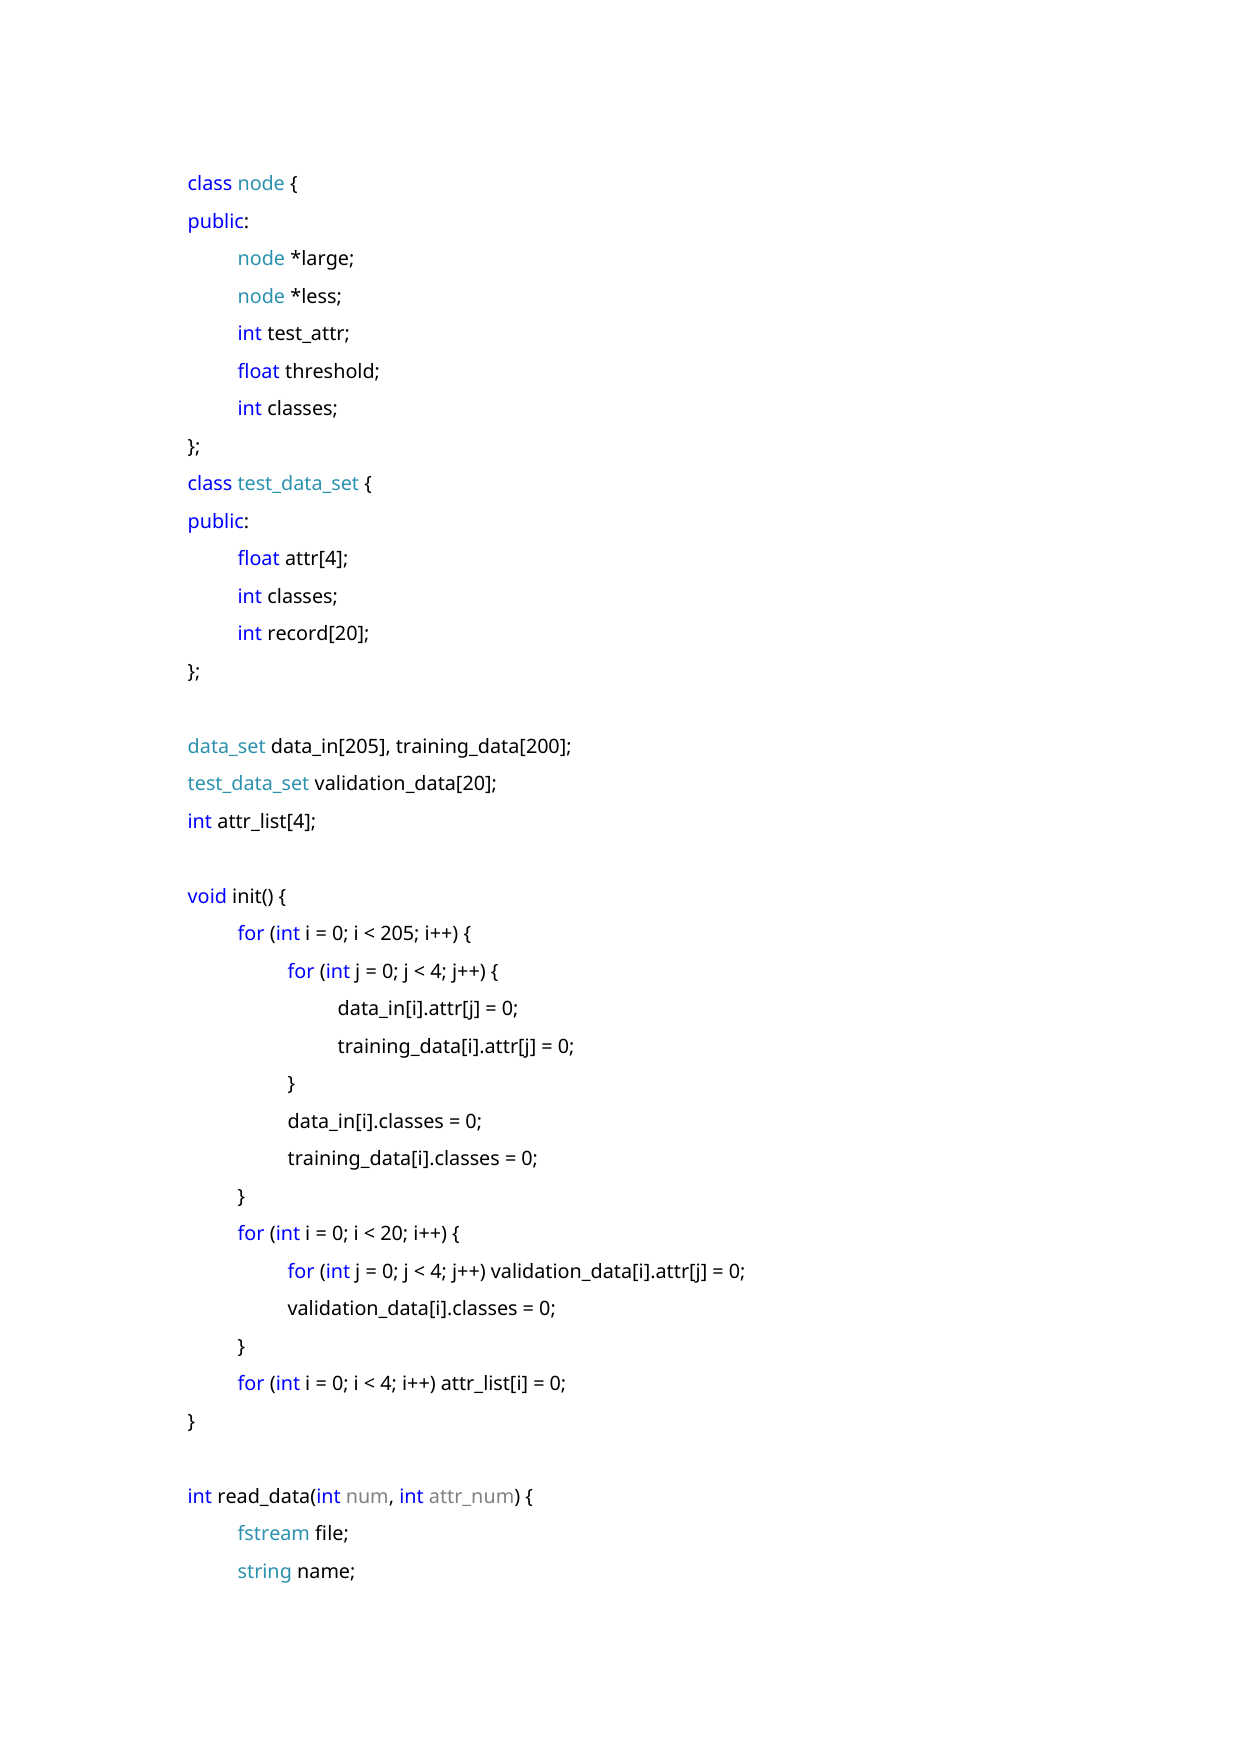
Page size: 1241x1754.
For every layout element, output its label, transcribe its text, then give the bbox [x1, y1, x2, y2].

text data_in[i].attr[j] = 0; [187, 989, 1053, 1027]
text for (int i = 0; i < 4; i++) attr_list[i] = 0; [187, 1364, 1053, 1402]
text class node { [187, 164, 1053, 202]
text node *less; [187, 277, 1053, 314]
text test_data_set validation_data[20]; [187, 764, 1053, 802]
text node *large; [187, 239, 1053, 277]
text int attr_list[4]; [187, 802, 1053, 839]
text void init() { [187, 877, 1053, 914]
text } [187, 1402, 1053, 1439]
text for (int j = 0; j < 4; j++) { [187, 952, 1053, 989]
text for (int j = 0; j < 4; j++) validation_data[i].attr[j] = 0; [187, 1252, 1053, 1289]
text string name; [187, 1552, 1053, 1589]
text training_data[i].classes = 0; [187, 1139, 1053, 1177]
text public: [187, 502, 1053, 539]
text for (int i = 0; i < 205; i++) { [187, 914, 1053, 952]
text int read_data(int num, int attr_num) { [187, 1477, 1053, 1514]
text validation_data[i].classes = 0; [187, 1289, 1053, 1327]
text fstream file; [187, 1514, 1053, 1552]
text } [187, 1064, 1053, 1102]
text int test_attr; [187, 314, 1053, 352]
text training_data[i].attr[j] = 0; [187, 1027, 1053, 1064]
text data_set data_in[205], training_data[200]; [187, 727, 1053, 764]
text for (int i = 0; i < 20; i++) { [187, 1214, 1053, 1252]
text int record[20]; [187, 614, 1053, 652]
text data_in[i].classes = 0; [187, 1102, 1053, 1139]
text }; [187, 652, 1053, 689]
text int classes; [187, 389, 1053, 427]
text } [187, 1327, 1053, 1364]
text public: [187, 202, 1053, 239]
text }; [187, 427, 1053, 464]
text float attr[4]; [187, 539, 1053, 577]
text } [187, 1177, 1053, 1214]
text float threshold; [187, 352, 1053, 389]
text class test_data_set { [187, 464, 1053, 502]
text int classes; [187, 577, 1053, 614]
